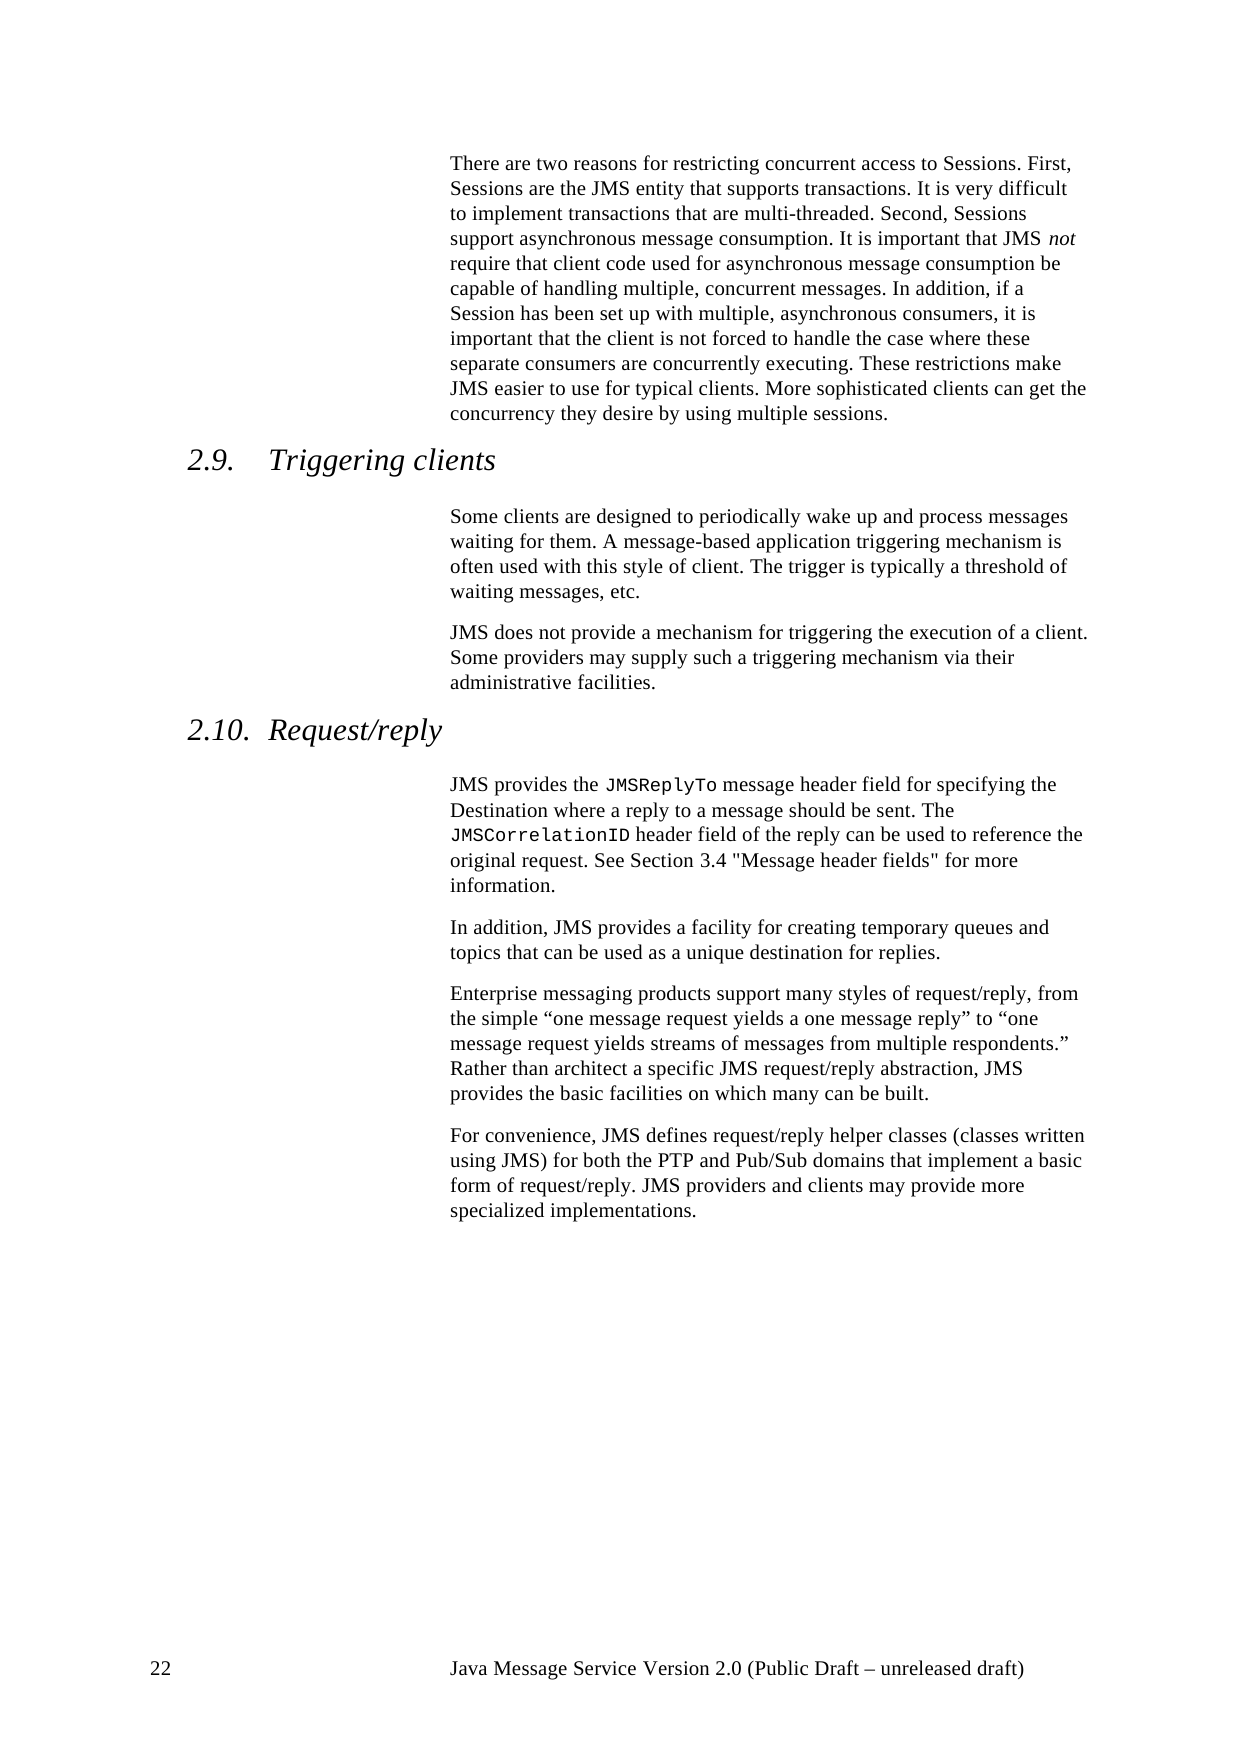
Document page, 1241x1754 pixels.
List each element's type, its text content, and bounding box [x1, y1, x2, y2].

text JMS does not provide a mechanism for triggering the execution of a client. Some providers may supply such a triggering mechanism via their administrative facilities. [450, 619, 1090, 694]
text There are two reasons for restricting concurrent access to Sessions. First, Sessions are the JMS entity that supports transactions. It is very difficult to implement transactions that are multi-threaded. Second, Sessions support asynchronous message consumption. It is important that JMS not require that client code used for asynchronous message consumption be capable of handling multiple, concurrent messages. In addition, if a Session has been set up with multiple, asynchronous consumers, it is important that the client is not forced to handle the case where these separate consumers are concurrently executing. These restrictions make JMS easier to use for typical clients. More sophisticated clients can get the concurrency they desire by using multiple sessions. [450, 150, 1090, 425]
text Some clients are designed to periodically wake up and process messages waiting for them. A message-based application triggering mechanism is often used with this style of client. The trigger is typically a threshold of waiting messages, etc. [450, 503, 1090, 603]
subtitle Request/reply [187, 711, 1090, 747]
text Enterprise messaging products support many styles of request/reply, from the simple “one message request yields a one message reply” to “one message request yields streams of messages from multiple respondents.” Rather than architect a specific JMS request/reply abstraction, JMS provides the basic facilities on which many can be built. [450, 980, 1090, 1105]
text For convenience, JMS defines request/reply helper classes (classes written using JMS) for both the PTP and Pub/Sub domains that implement a basic form of request/reply. JMS providers and clients may provide more specialized implementations. [450, 1122, 1090, 1222]
text In addition, JMS provides a facility for creating temporary queues and topics that can be used as a unique destination for replies. [450, 914, 1090, 964]
subtitle Triggering clients [187, 442, 1090, 478]
text JMS provides the JMSReplyTo message header field for specifying the Destination where a reply to a message should be sent. The JMSCorrelationID header field of the reply can be used to reference the original request. See Section 3.4 "Message header fields" for more information. [450, 772, 1090, 897]
